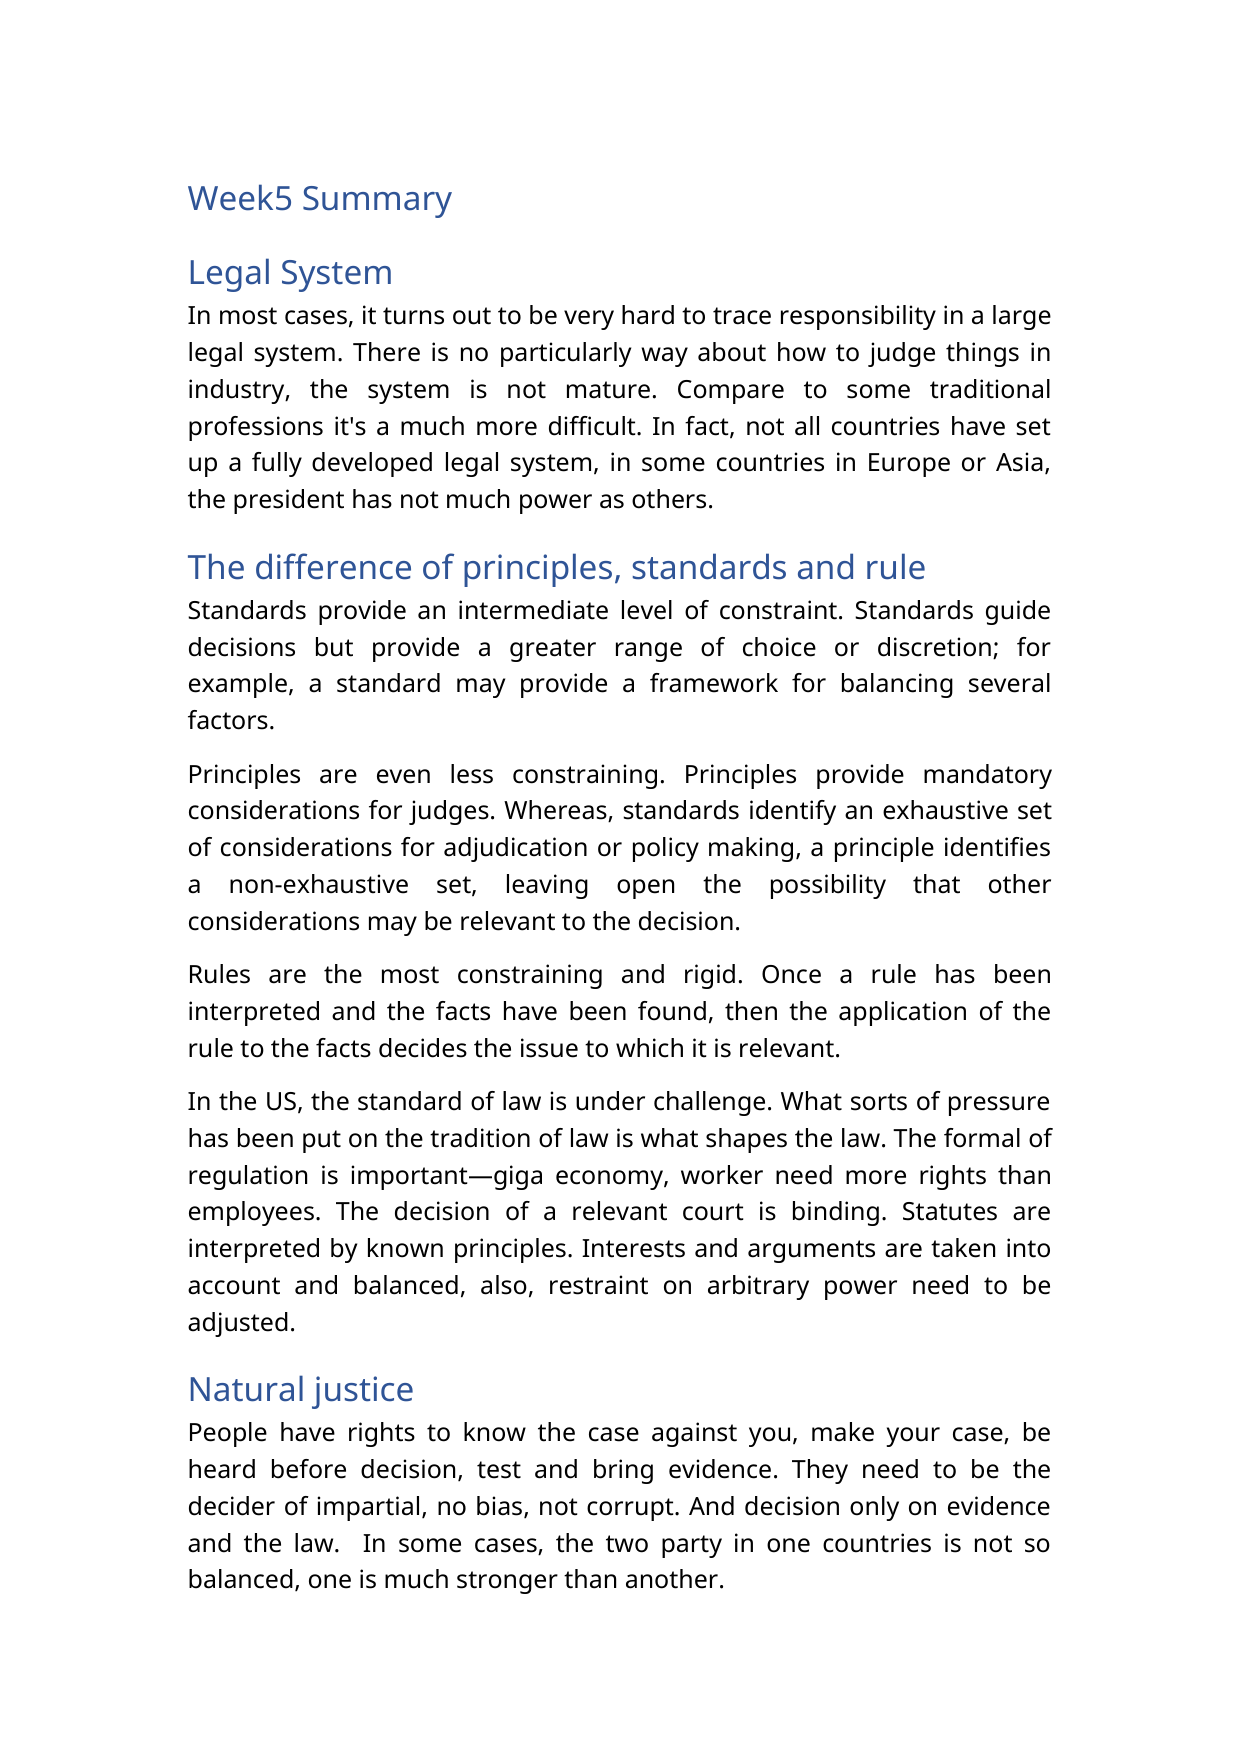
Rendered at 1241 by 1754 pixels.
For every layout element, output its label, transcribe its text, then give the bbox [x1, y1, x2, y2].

subtitle Week5 Summary [187, 175, 1053, 220]
text In most cases, it turns out to be very hard to trace responsibility in a large legal system. There is no particularly way about how to judge things in industry, the system is not mature. Compare to some traditional professions it's a much more difficult. In fact, not all countries have set up a fully developed legal system, in some countries in Europe or Asia, the president has not much power as others. [187, 298, 1053, 516]
text Standards provide an intermediate level of constraint. Standards guide decisions but provide a greater range of choice or discretion; for example, a standard may provide a framework for balancing several factors. [187, 592, 1053, 737]
text Principles are even less constraining. Principles provide mandatory considerations for judges. Whereas, standards identify an exhaustive set of considerations for adjudication or policy making, a principle identifies a non-exhaustive set, leaving open the possibility that other considerations may be relevant to the decision. [187, 756, 1053, 937]
text Rules are the most constraining and rigid. Once a rule has been interpreted and the facts have been found, then the application of the rule to the facts decides the issue to which it is relevant. [187, 957, 1053, 1064]
subtitle The difference of principles, standards and rule [187, 543, 1053, 589]
text In the US, the standard of law is under challenge. What sorts of pressure has been put on the tradition of law is what shapes the law. The formal of regulation is important—giga economy, worker need more rights than employees. The decision of a relevant court is binding. Statutes are interpreted by known principles. Interests and arguments are taken into account and balanced, also, restraint on arbitrary power need to be adjusted. [187, 1084, 1053, 1338]
text People have rights to know the case against you, make your case, be heard before decision, test and bring evidence. They need to be the decider of impartial, no bias, not corrupt. And decision only on evidence and the law. In some cases, the two party in one countries is not so balanced, one is much stronger than another. [187, 1415, 1053, 1596]
subtitle Natural justice [187, 1366, 1053, 1412]
subtitle Legal System [187, 249, 1053, 294]
